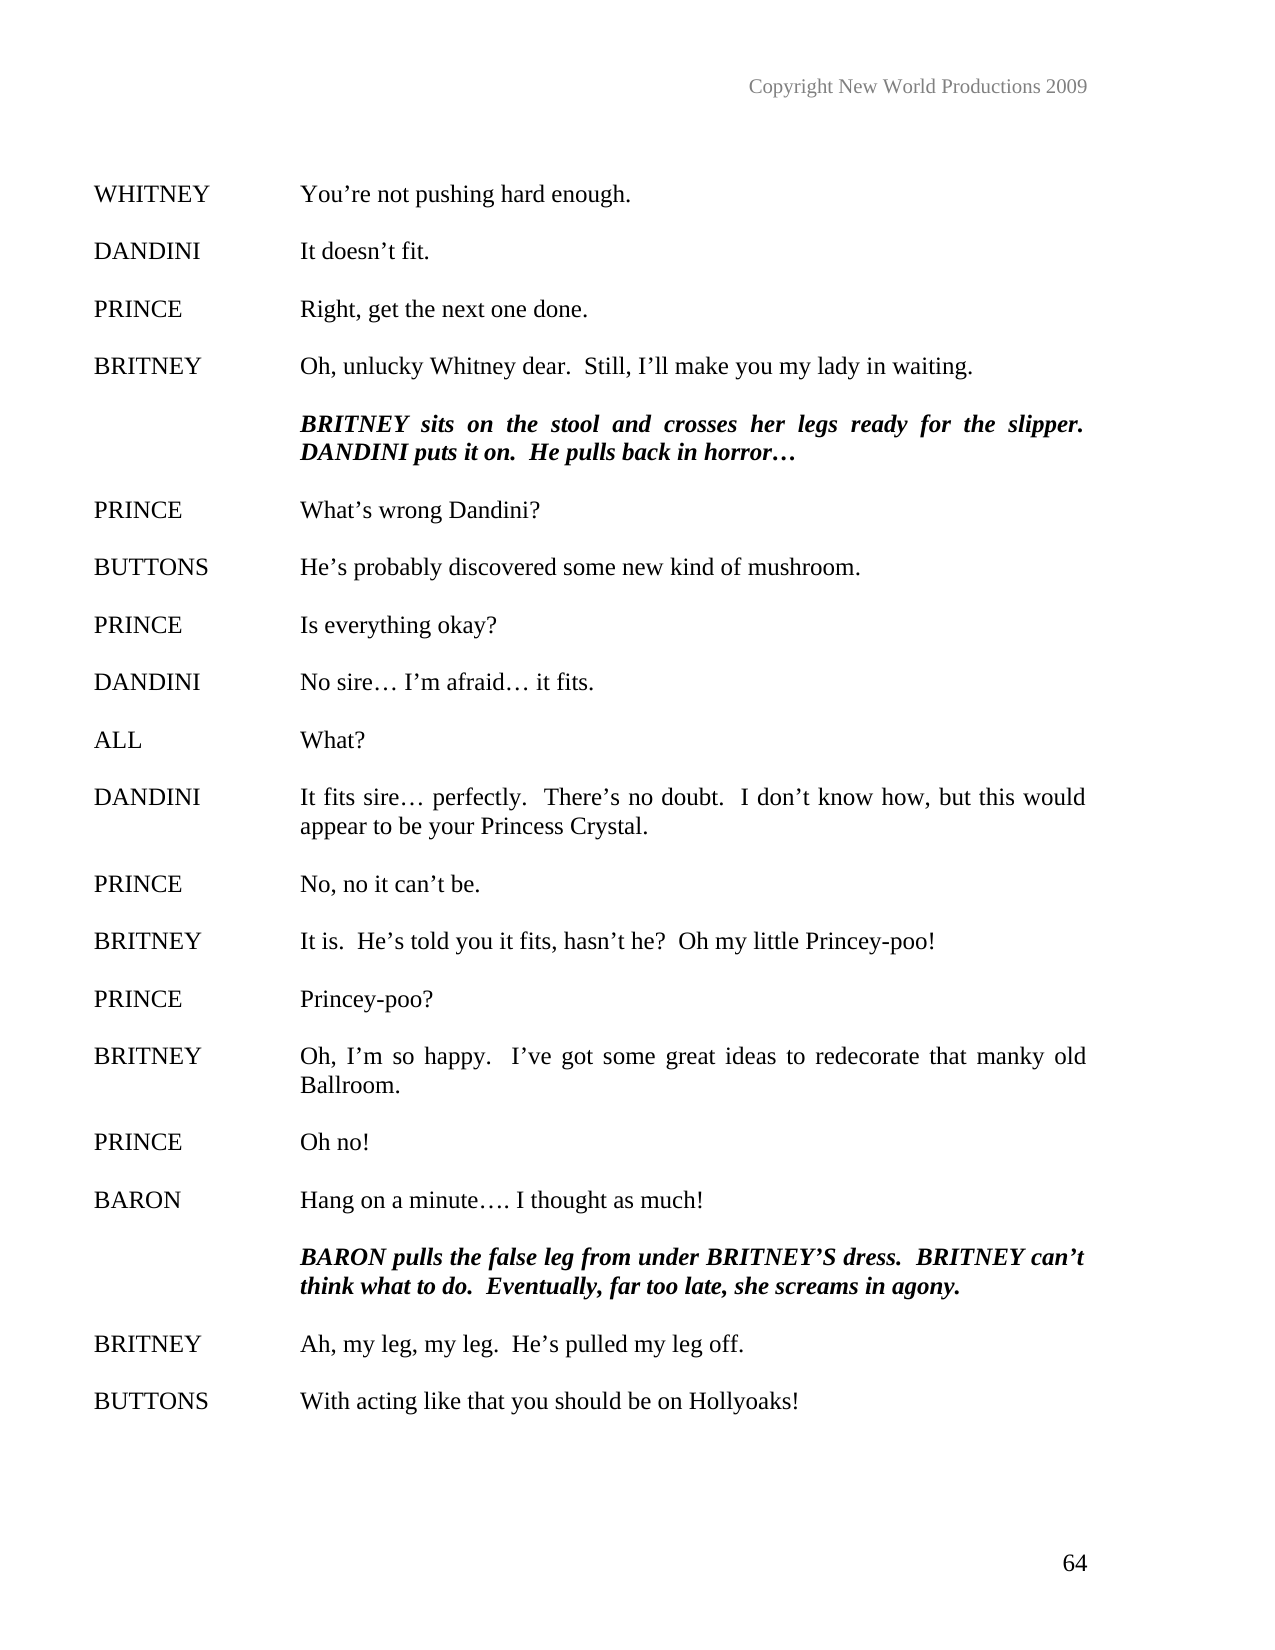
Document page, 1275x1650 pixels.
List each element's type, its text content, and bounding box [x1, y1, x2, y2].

text BRITNEY Oh, unlucky Whitney dear. Still, I’ll make you my lady in waiting. [94, 351, 1087, 380]
text BRITNEY sits on the stool and crosses her legs ready for the slipper. DANDINI puts it on. He pulls back in horror… [94, 409, 1087, 466]
text PRINCE Right, get the next one done. [94, 294, 1087, 322]
text BARON pulls the false leg from under BRITNEY’S dress. BRITNEY can’t think what to do. Eventually, far too late, she screams in agony. [94, 1242, 1087, 1300]
text WHITNEY You’re not pushing hard enough. [94, 179, 1087, 207]
text BRITNEY Ah, my leg, my leg. He’s pulled my leg off. [94, 1329, 1087, 1357]
text BRITNEY Oh, I’m so happy. I’ve got some great ideas to redecorate that manky old Ballroom. [94, 1041, 1087, 1099]
text BUTTONS He’s probably discovered some new kind of mushroom. [94, 552, 1087, 581]
text BUTTONS With acting like that you should be on Hollyoaks! [94, 1386, 1087, 1415]
text DANDINI No sire… I’m afraid… it fits. [94, 667, 1087, 696]
text ALL What? [94, 725, 1087, 754]
text PRINCE No, no it can’t be. [94, 869, 1087, 897]
text PRINCE What’s wrong Dandini? [94, 495, 1087, 524]
text DANDINI It fits sire… perfectly. There’s no doubt. I don’t know how, but this would appear to be your Princess Crystal. [94, 782, 1087, 840]
text DANDINI It doesn’t fit. [94, 236, 1087, 265]
text PRINCE Oh no! [94, 1127, 1087, 1156]
text BRITNEY It is. He’s told you it fits, hasn’t he? Oh my little Princey-poo! [94, 926, 1087, 955]
text BARON Hang on a minute…. I thought as much! [94, 1185, 1087, 1214]
text PRINCE Is everything okay? [94, 610, 1087, 639]
text PRINCE Princey-poo? [94, 984, 1087, 1012]
